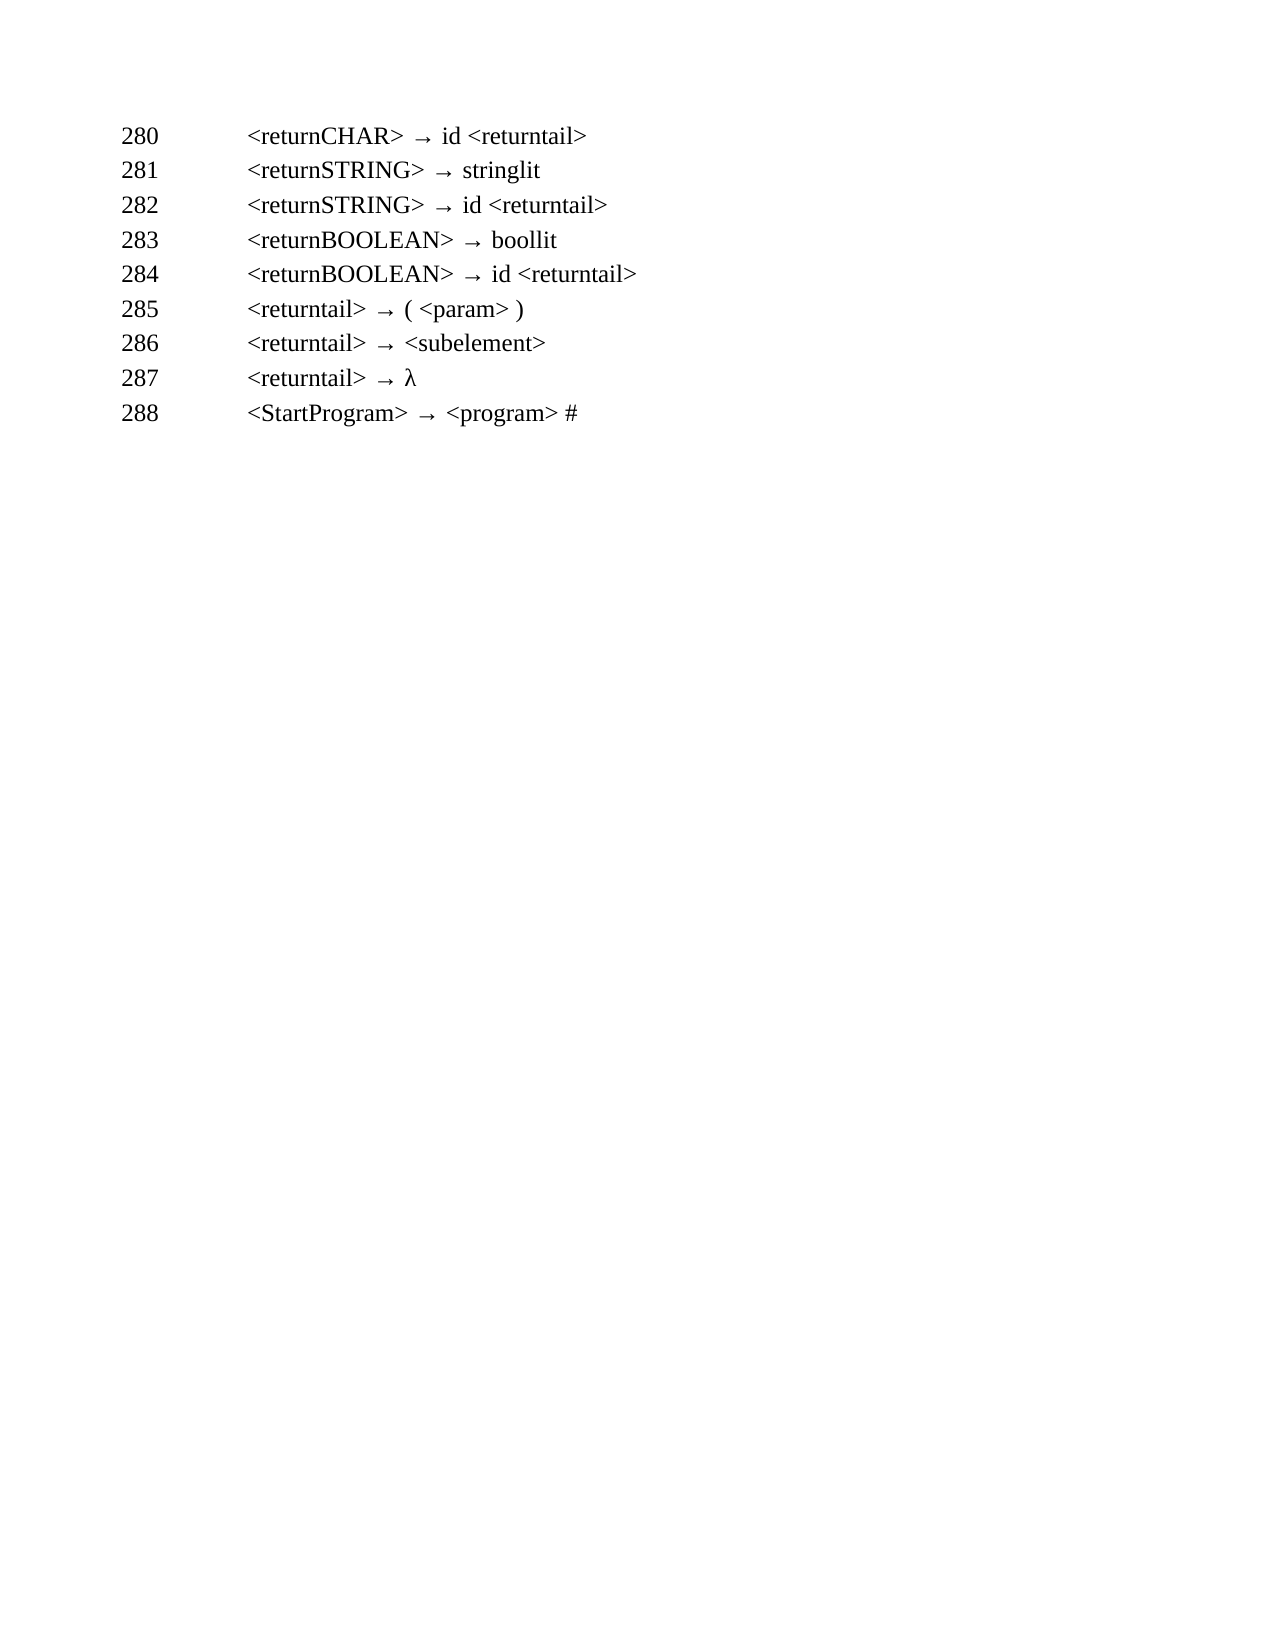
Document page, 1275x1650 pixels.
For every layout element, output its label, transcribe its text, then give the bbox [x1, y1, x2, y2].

table_cell 281 [118, 153, 244, 187]
table_cell 284 [118, 256, 244, 291]
table_cell 282 [118, 187, 244, 222]
table_cell <returntail> → ( <param> ) [244, 291, 1157, 326]
table_cell <returnCHAR> → id <returntail> [244, 118, 1157, 153]
table_cell <returnBOOLEAN> → id <returntail> [244, 256, 1157, 291]
table_cell <returntail> → λ [244, 360, 1157, 395]
table_cell <returntail> → <subelement> [244, 326, 1157, 360]
table_cell 286 [118, 326, 244, 360]
table_cell 288 [118, 395, 244, 429]
table_cell 283 [118, 222, 244, 256]
table_cell 280 [118, 118, 244, 153]
table_cell <StartProgram> → <program> # [244, 395, 1157, 429]
table_cell 287 [118, 360, 244, 395]
table_cell <returnBOOLEAN> → boollit [244, 222, 1157, 256]
table_cell <returnSTRING> → stringlit [244, 153, 1157, 187]
table_cell <returnSTRING> → id <returntail> [244, 187, 1157, 222]
table_cell 285 [118, 291, 244, 326]
